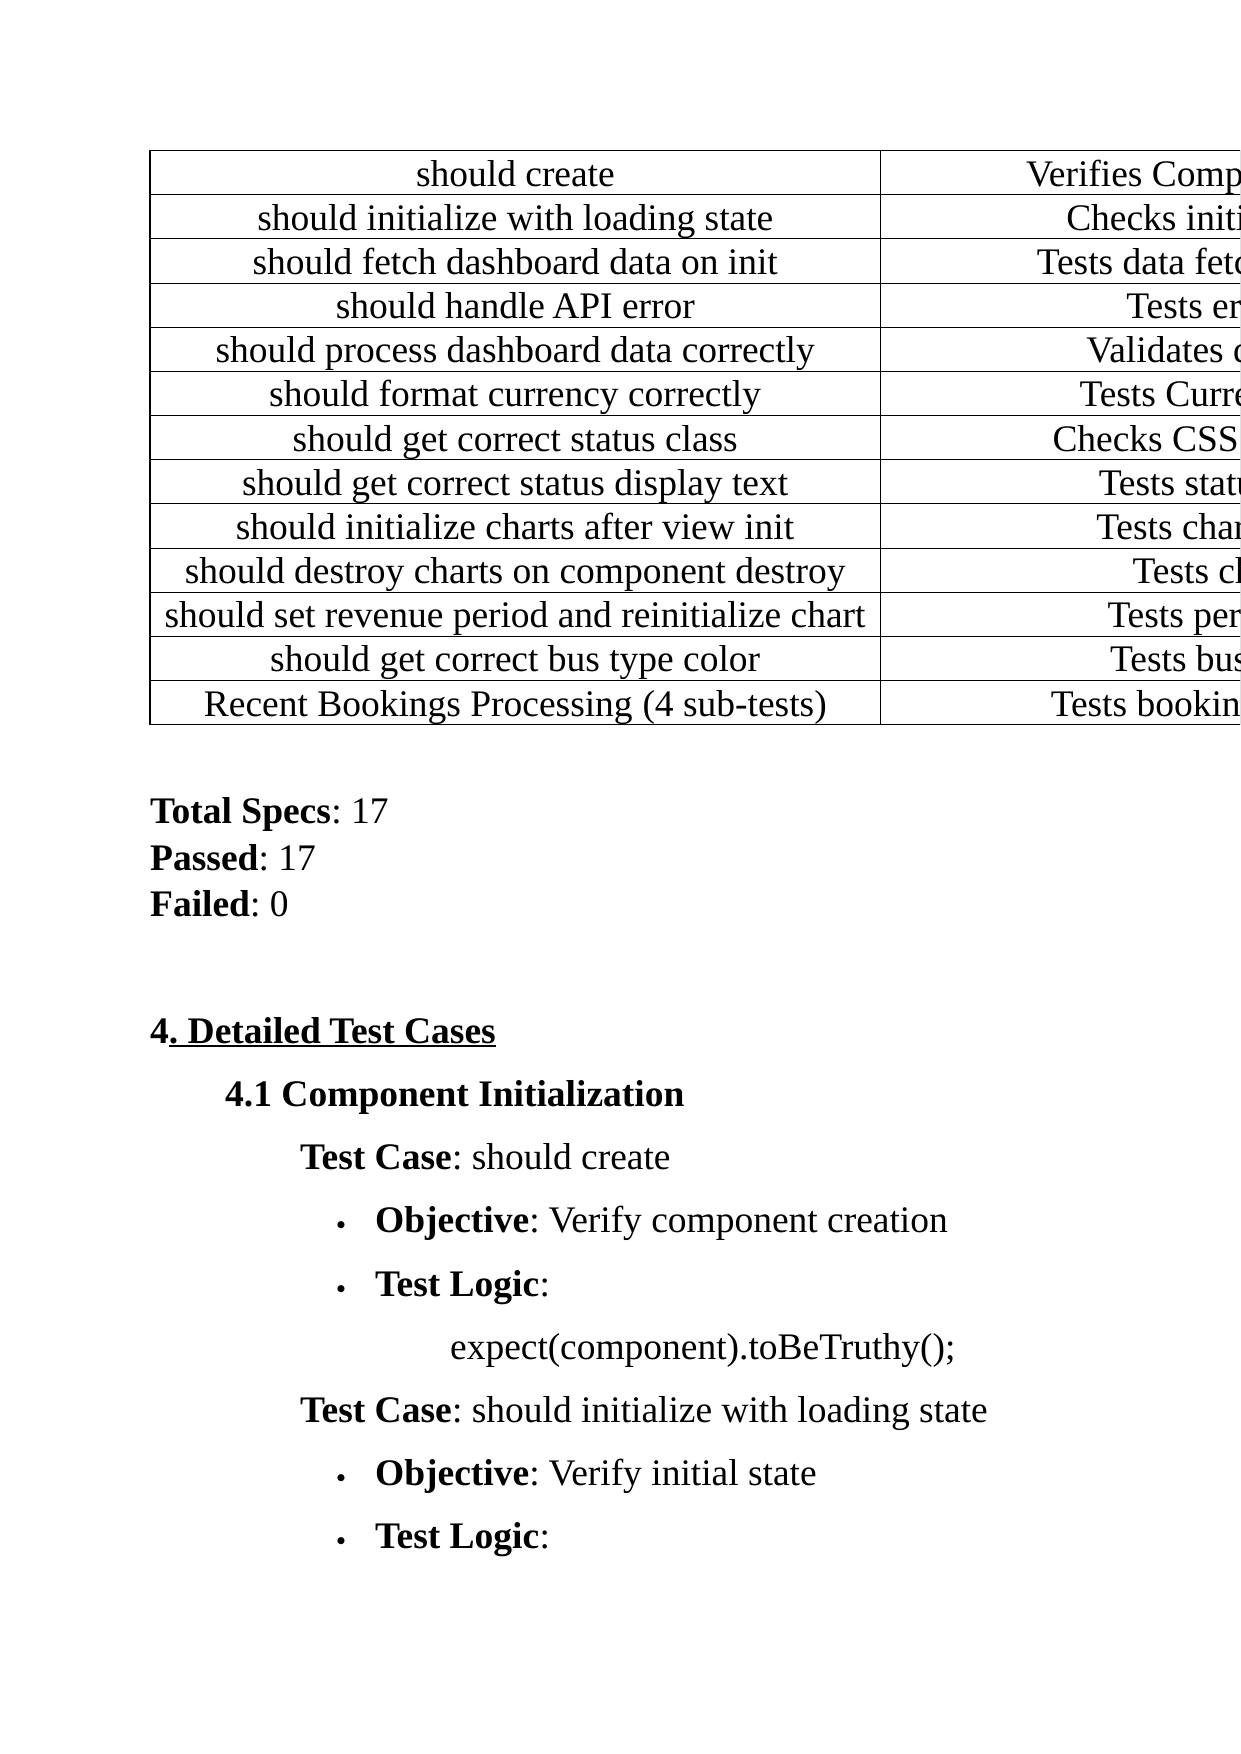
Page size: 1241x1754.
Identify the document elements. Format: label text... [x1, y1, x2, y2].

table_cell should destroy charts on component destroy [151, 549, 880, 592]
text Test Case: should initialize with loading state [225, 1387, 1090, 1431]
table_cell Checks CSS class assignment [881, 416, 1240, 459]
table_cell should create [151, 151, 880, 194]
table_cell should initialize with loading state [151, 195, 880, 238]
text 4. Detailed Test Cases [150, 1008, 1090, 1051]
table_cell Tests Currency formatting [881, 372, 1240, 415]
table_cell Tests bus type colours [881, 637, 1240, 680]
table_cell Checks initial Loading state [881, 195, 1240, 238]
table_cell Tests data fetch on initialization [881, 239, 1240, 282]
table_cell should get correct status class [151, 416, 880, 459]
text Total Specs: 17 Passed: 17 Failed: 0 [150, 788, 1090, 925]
list Objective: Verify initial state [337, 1451, 1090, 1494]
table_cell Verifies Component initialization [881, 151, 1240, 194]
table_cell Tests status text display [881, 460, 1240, 503]
table_cell Validates data processing [881, 328, 1240, 371]
table_cell should set revenue period and reinitialize chart [151, 593, 880, 636]
table_cell Recent Bookings Processing (4 sub-tests) [151, 681, 880, 724]
table_cell Tests chart initialization [881, 504, 1240, 547]
list Test Logic: [337, 1261, 1090, 1304]
table_cell Tests booking data processing [881, 681, 1240, 724]
table_cell should get correct status display text [151, 460, 880, 503]
table_cell Tests period switching [881, 593, 1240, 636]
text Test Case: should create [225, 1134, 1090, 1178]
table_cell should process dashboard data correctly [151, 328, 880, 371]
table_cell should fetch dashboard data on init [151, 239, 880, 282]
text 4.1 Component Initialization [150, 1071, 1090, 1114]
table_cell should handle API error [151, 284, 880, 327]
list Objective: Verify component creation [337, 1198, 1090, 1241]
table_cell should format currency correctly [151, 372, 880, 415]
table_cell should initialize charts after view init [151, 504, 880, 547]
table_cell should get correct bus type color [151, 637, 880, 680]
table_cell Tests error handling [881, 284, 1240, 327]
table_cell Tests chart cleanup [881, 549, 1240, 592]
list Test Logic: [337, 1514, 1090, 1557]
text expect(component).toBeTruthy(); [375, 1324, 1090, 1367]
